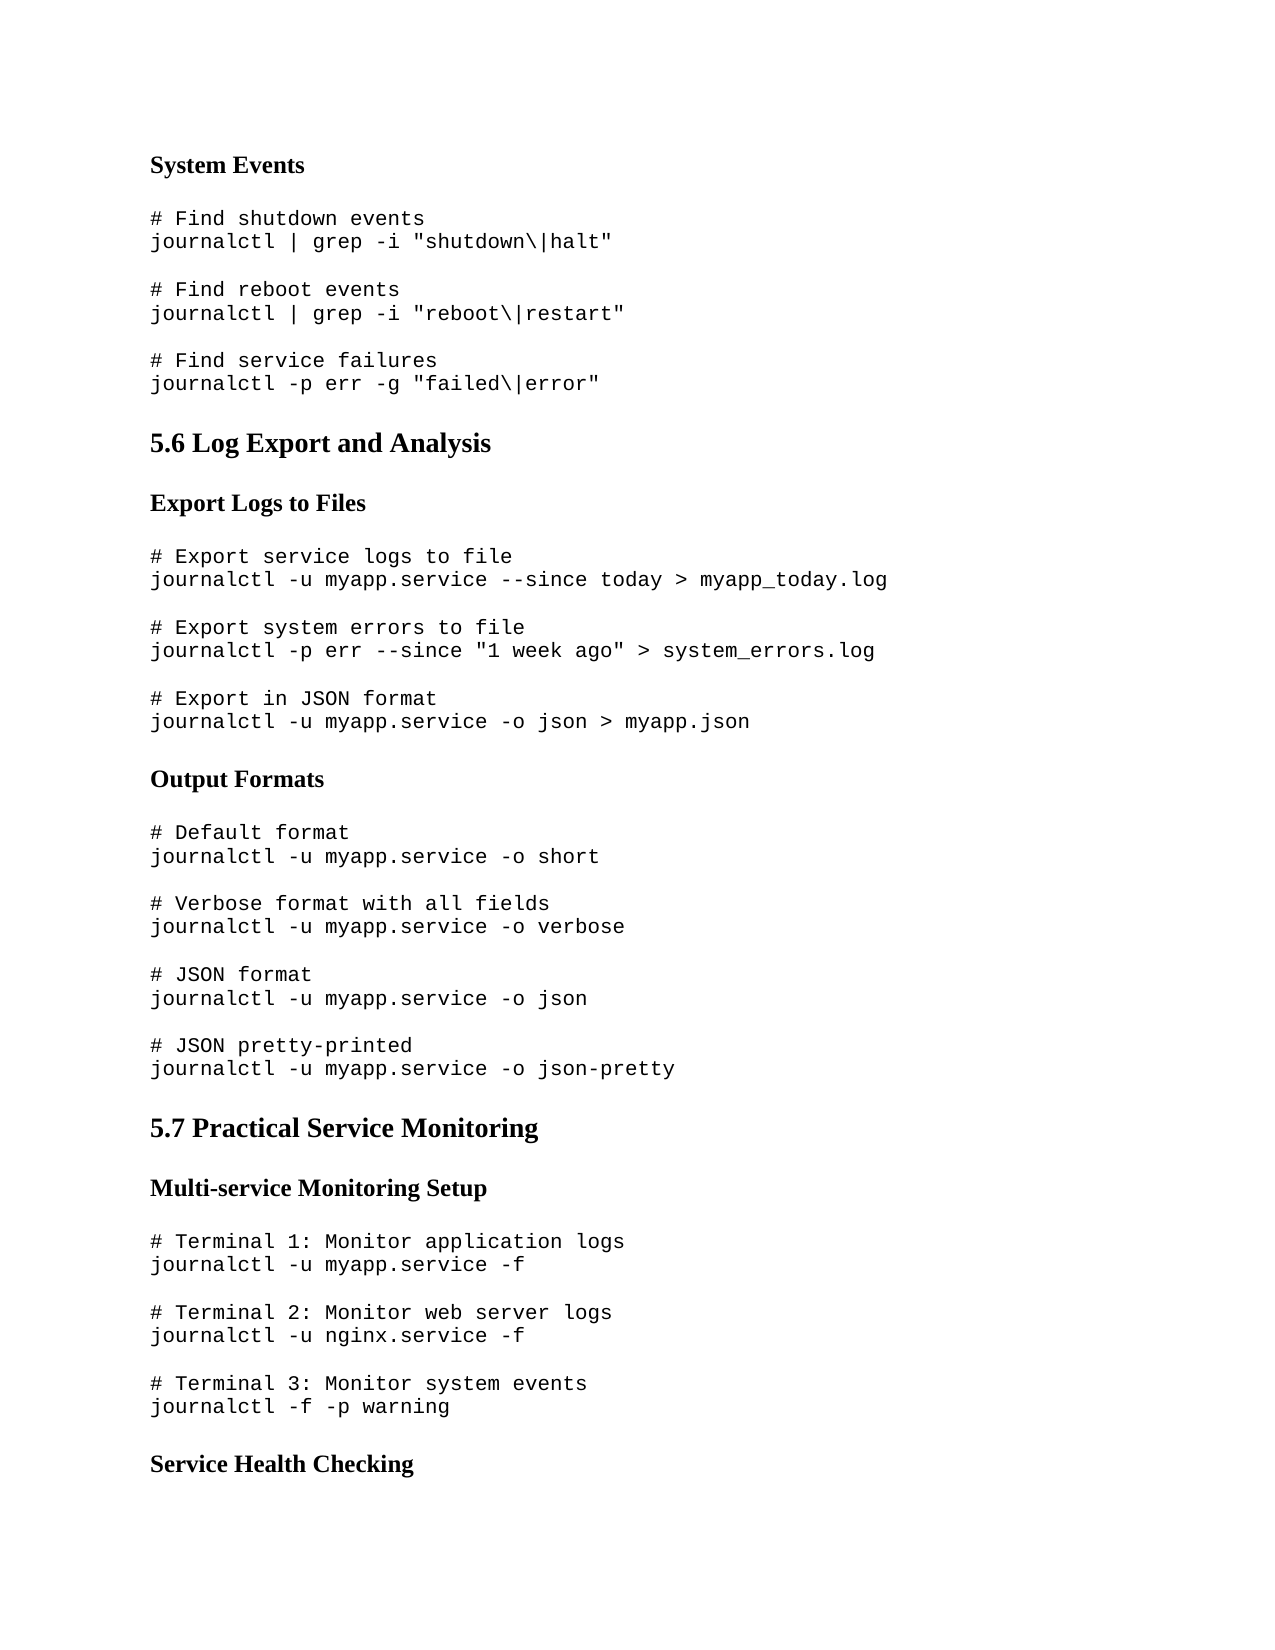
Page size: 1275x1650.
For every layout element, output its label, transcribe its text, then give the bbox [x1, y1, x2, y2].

text # Terminal 3: Monitor system events [150, 1373, 1125, 1396]
text # Terminal 2: Monitor web server logs [150, 1302, 1125, 1325]
text Service Health Checking [150, 1449, 1125, 1478]
text # Find service failures [150, 350, 1125, 373]
text # JSON format [150, 964, 1125, 987]
text # Terminal 1: Monitor application logs [150, 1231, 1125, 1254]
text journalctl -u myapp.service -o verbose [150, 917, 1125, 940]
text System Events [150, 150, 1125, 179]
text # Export system errors to file [150, 617, 1125, 640]
text Export Logs to Files [150, 488, 1125, 517]
text # Export in JSON format [150, 688, 1125, 711]
text # JSON pretty-printed [150, 1035, 1125, 1058]
text # Export service logs to file [150, 546, 1125, 569]
text journalctl -u myapp.service -o json [150, 987, 1125, 1011]
text 5.6 Log Export and Analysis [150, 426, 1125, 459]
text journalctl -u myapp.service -o json > myapp.json [150, 711, 1125, 735]
text # Verbose format with all fields [150, 893, 1125, 917]
text journalctl -u myapp.service -f [150, 1254, 1125, 1278]
text journalctl | grep -i "reboot\|restart" [150, 302, 1125, 326]
text journalctl -f -p warning [150, 1396, 1125, 1420]
text journalctl -p err -g "failed\|error" [150, 373, 1125, 397]
text journalctl -u myapp.service -o json-pretty [150, 1058, 1125, 1082]
text journalctl -u myapp.service --since today > myapp_today.log [150, 569, 1125, 593]
text Output Formats [150, 764, 1125, 793]
text journalctl -u myapp.service -o short [150, 846, 1125, 869]
text journalctl | grep -i "shutdown\|halt" [150, 232, 1125, 255]
text # Default format [150, 822, 1125, 846]
text # Find reboot events [150, 279, 1125, 302]
text Multi-service Monitoring Setup [150, 1173, 1125, 1202]
text 5.7 Practical Service Monitoring [150, 1111, 1125, 1144]
text journalctl -p err --since "1 week ago" > system_errors.log [150, 640, 1125, 664]
text journalctl -u nginx.service -f [150, 1325, 1125, 1349]
text # Find shutdown events [150, 208, 1125, 232]
